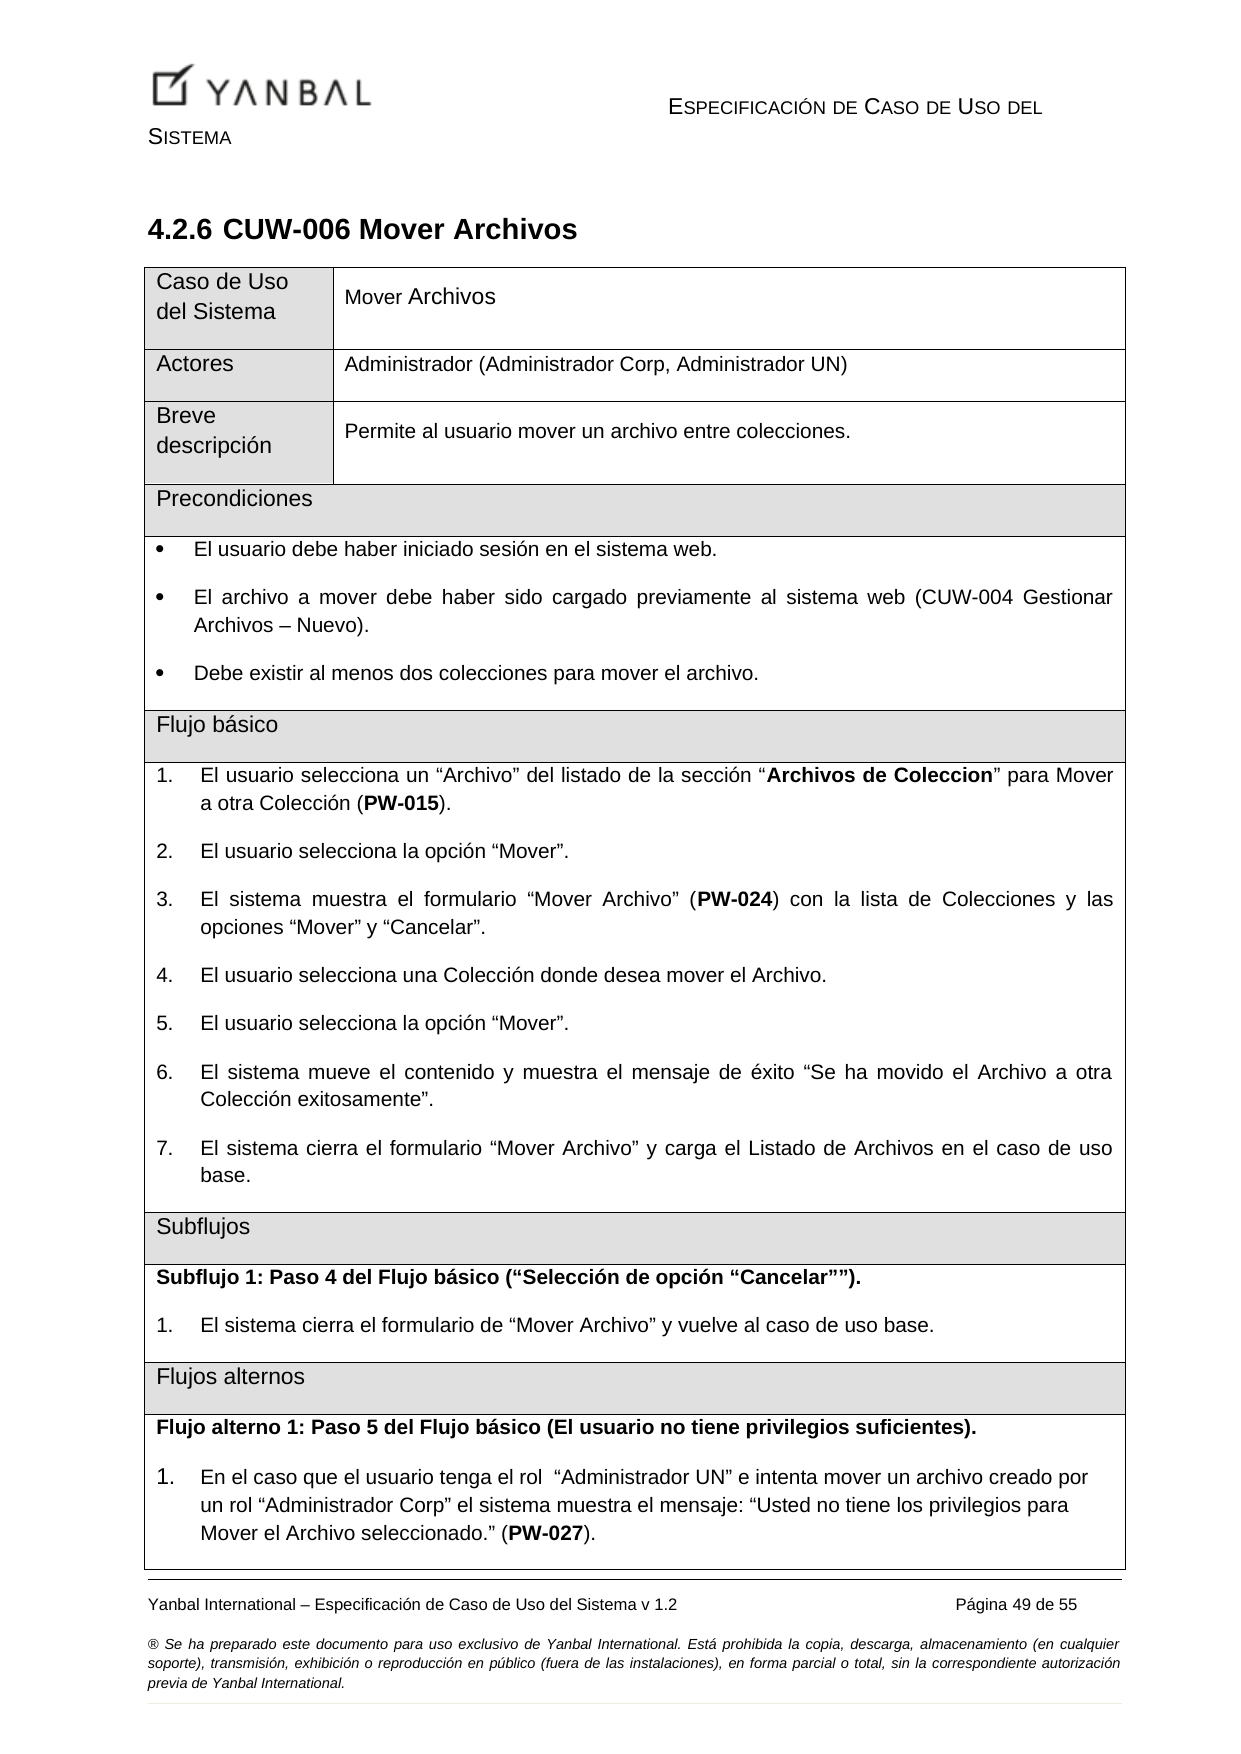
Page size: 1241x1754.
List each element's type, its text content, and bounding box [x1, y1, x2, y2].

table_cell Breve descripción [145, 402, 333, 483]
picture [147, 58, 376, 115]
table_cell Subflujos [145, 1213, 1125, 1264]
table_cell Flujos alternos [145, 1363, 1125, 1414]
table_cell Subflujo 1: Paso 4 del Flujo básico (“Selección de opción “Cancelar””). El sistema cierra el formulario de “Mover Archivo” y vuelve al caso de uso base. [145, 1265, 1125, 1362]
table_cell El usuario selecciona un “Archivo” del listado de la sección “Archivos de Coleccion” para Mover a otra Colección (PW-015). El usuario selecciona la opción “Mover”. El sistema muestra el formulario “Mover Archivo” (PW-024) con la lista de Colecciones y las opciones “Mover” y “Cancelar”. El usuario selecciona una Colección donde desea mover el Archivo. El usuario selecciona la opción “Mover”. El sistema mueve el contenido y muestra el mensaje de éxito “Se ha movido el Archivo a otra Colección exitosamente”. El sistema cierra el formulario “Mover Archivo” y carga el Listado de Archivos en el caso de uso base. [145, 763, 1125, 1212]
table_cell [145, 1415, 1125, 1569]
table_cell Actores [145, 350, 333, 401]
table_cell Flujo básico [145, 711, 1125, 762]
table_cell Administrador (Administrador Corp, Administrador UN) [334, 350, 1125, 401]
table_cell El usuario debe haber iniciado sesión en el sistema web. El archivo a mover debe haber sido cargado previamente al sistema web (CUW-004 Gestionar Archivos – Nuevo). Debe existir al menos dos colecciones para mover el archivo. [145, 537, 1125, 710]
table_cell Precondiciones [145, 485, 1125, 536]
list CUW-006 Mover Archivos [148, 212, 1122, 245]
table_cell Permite al usuario mover un archivo entre colecciones. [334, 402, 1125, 483]
table_header Caso de Uso del Sistema [145, 268, 333, 349]
table_header Mover Archivos [334, 268, 1125, 349]
